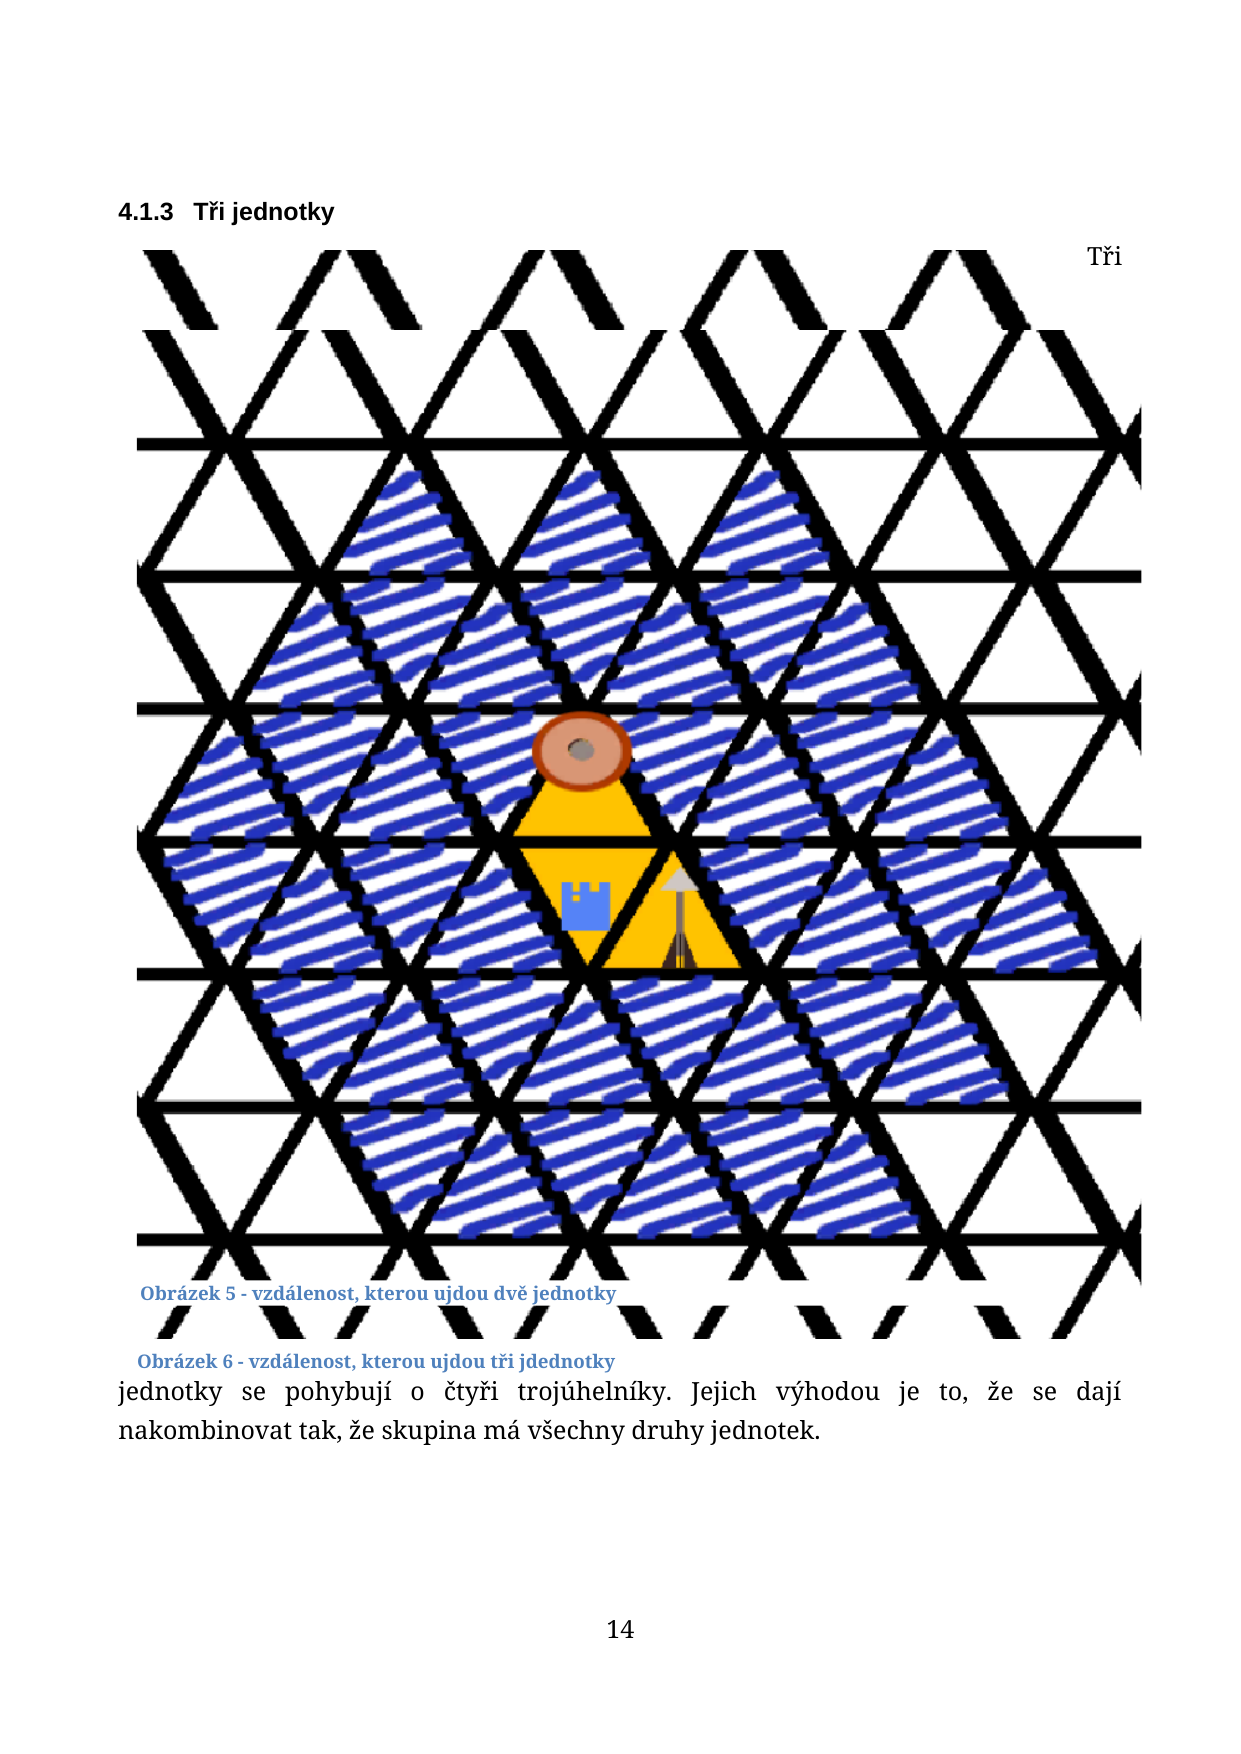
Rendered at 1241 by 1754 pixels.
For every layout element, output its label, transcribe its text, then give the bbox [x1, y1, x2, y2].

picture [136, 250, 1142, 1339]
subtitle Tři jednotky [118, 197, 1122, 226]
